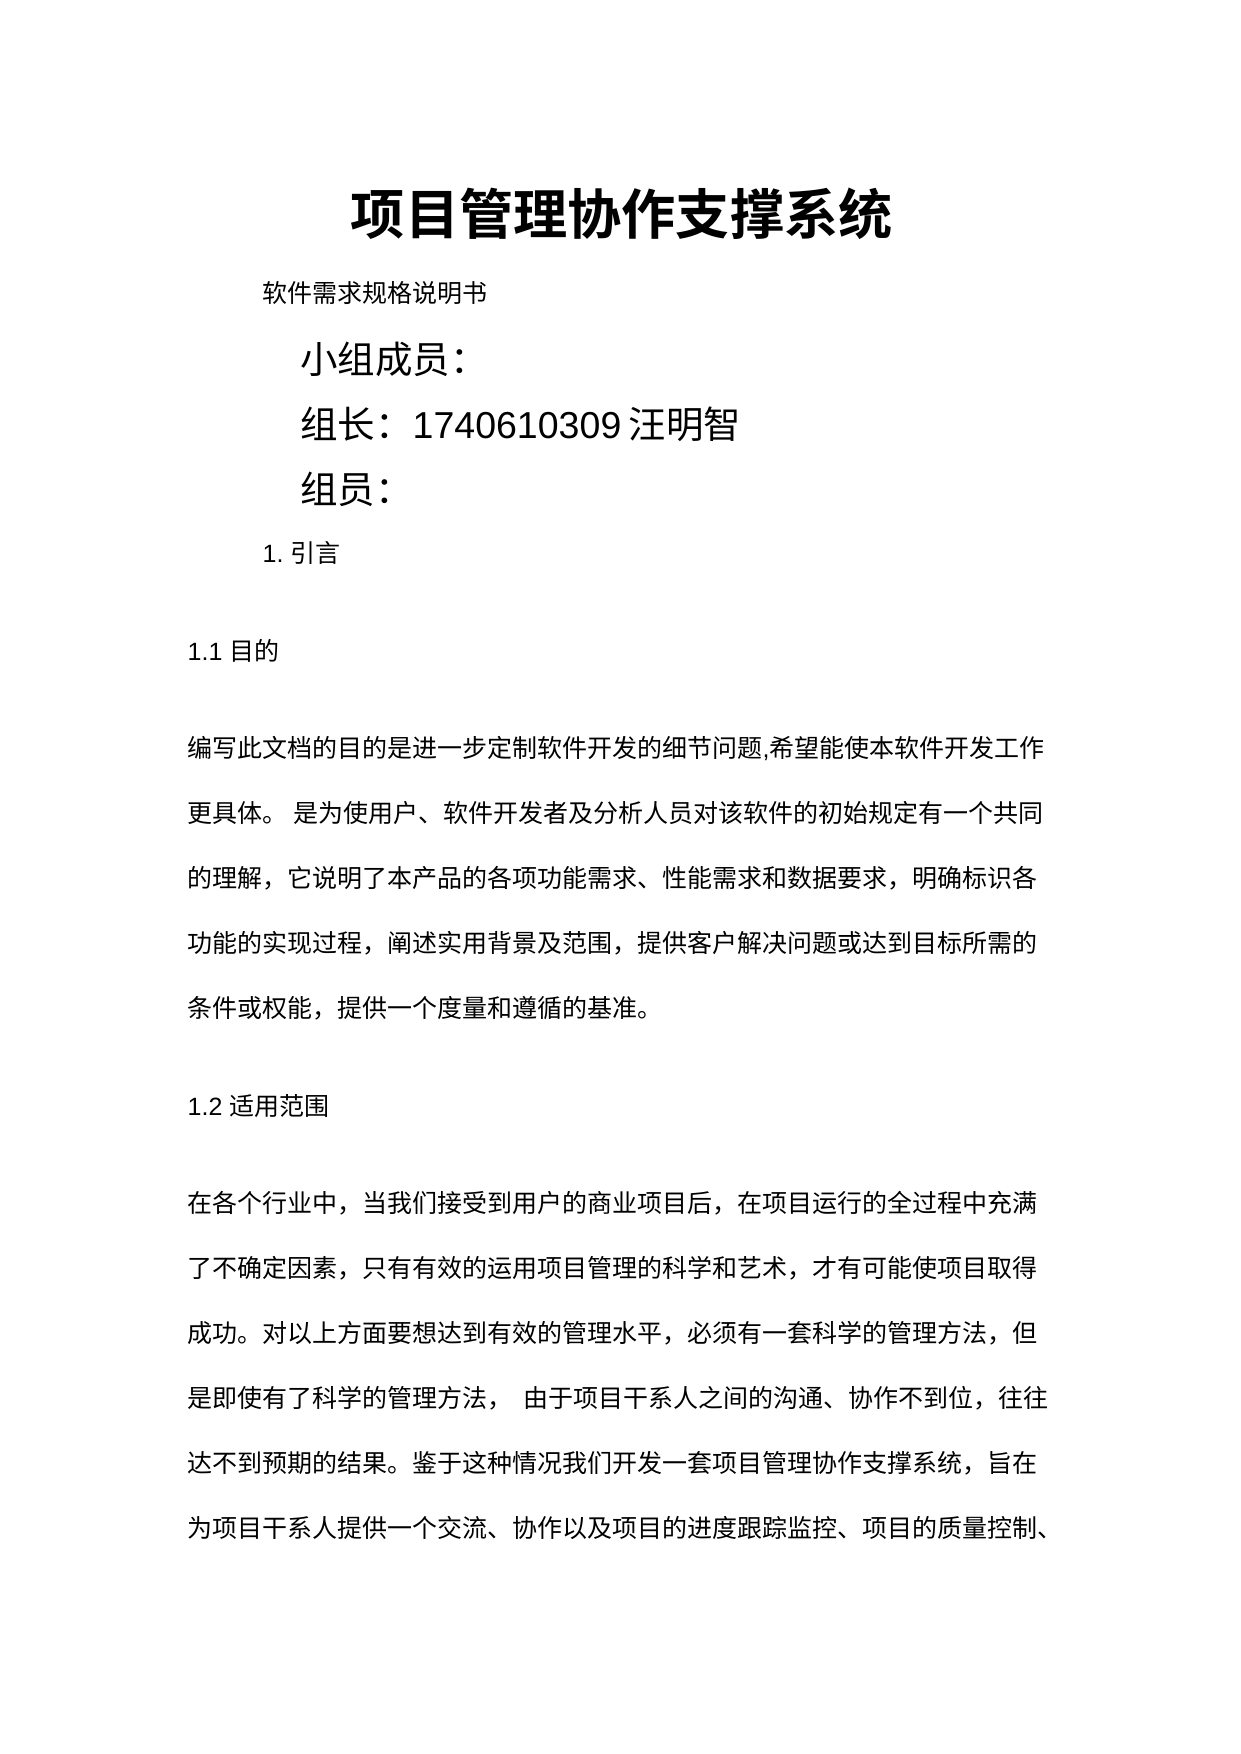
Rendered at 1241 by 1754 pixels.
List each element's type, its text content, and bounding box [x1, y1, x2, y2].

text 组员： [187, 454, 1053, 519]
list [187, 519, 1053, 1559]
text 项目管理协作支撑系统 [187, 162, 1053, 259]
text 软件需求规格说明书 [187, 259, 1053, 324]
text 组长：1740610309汪明智 [187, 389, 1053, 454]
text 小组成员： [187, 324, 1053, 389]
